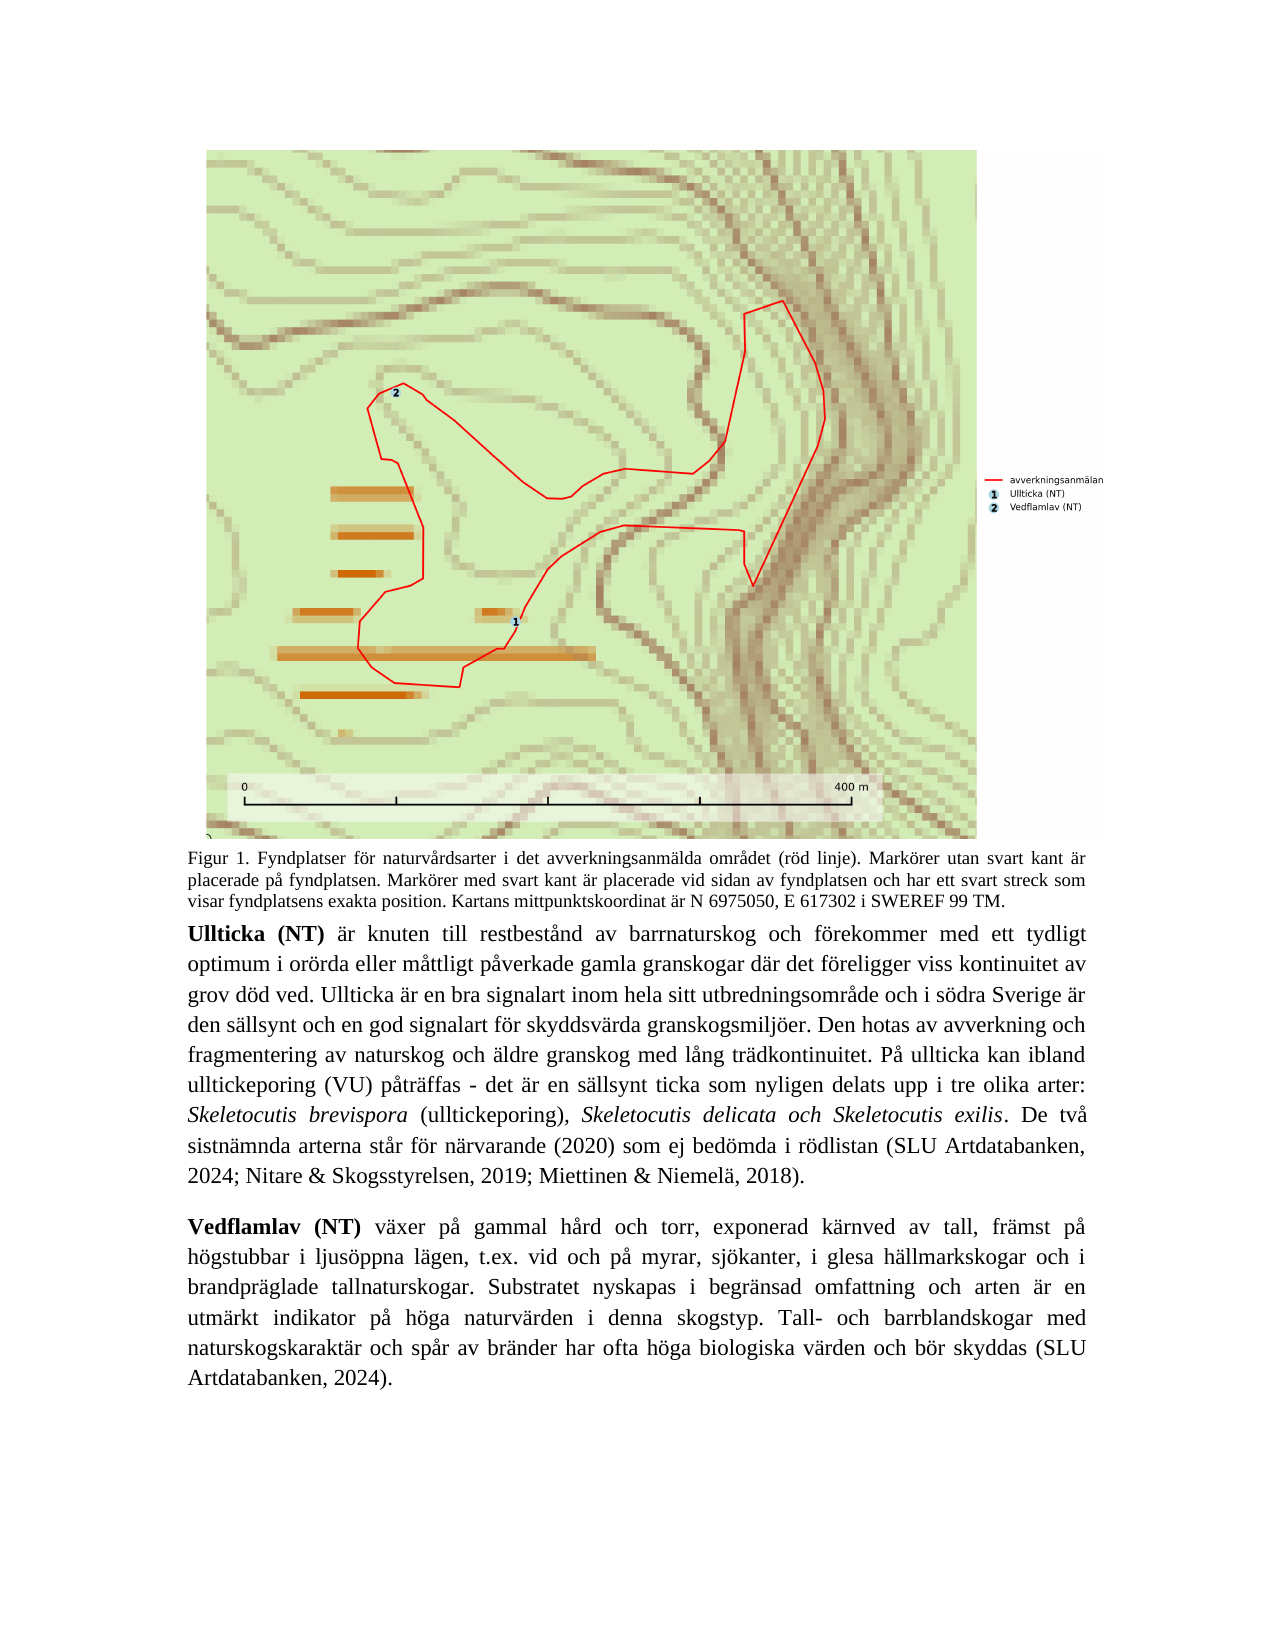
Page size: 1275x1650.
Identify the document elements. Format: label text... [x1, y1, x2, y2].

text Vedflamlav (NT) växer på gammal hård och torr, exponerad kärnved av tall, främst på högstubbar i ljusöppna lägen, t.ex. vid och på myrar, sjökanter, i glesa hällmarkskogar och i brandpräglade tallnaturskogar. Substratet nyskapas i begränsad omfattning och arten är en utmärkt indikator på höga naturvärden i denna skogstyp. Tall- och barrblandskogar med naturskogskaraktär och spår av bränder har ofta höga biologiska värden och bör skyddas (SLU Artdatabanken, 2024). [187, 1213, 1087, 1390]
text Ullticka (NT) är knuten till restbestånd av barrnaturskog och förekommer med ett tydligt optimum i orörda eller måttligt påverkade gamla granskogar där det föreligger viss kontinuitet av grov död ved. Ullticka är en bra signalart inom hela sitt utbredningsområde och i södra Sverige är den sällsynt och en god signalart för skyddsvärda granskogsmiljöer. Den hotas av avverkning och fragmentering av naturskog och äldre granskog med lång trädkontinuitet. På ullticka kan ibland ulltickeporing (VU) påträffas - det är en sällsynt ticka som nyligen delats upp i tre olika arter: Skeletocutis brevispora (ulltickeporing), Skeletocutis delicata och Skeletocutis exilis. De två sistnämnda arterna står för närvarande (2020) som ej bedömda i rödlistan (SLU Artdatabanken, 2024; Nitare & Skogsstyrelsen, 2019; Miettinen & Niemelä, 2018). [187, 920, 1087, 1188]
text Figur 1. Fyndplatser för naturvårdsarter i det avverkningsanmälda området (röd linje). Markörer utan svart kant är placerade på fyndplatsen. Markörer med svart kant är placerade vid sidan av fyndplatsen och har ett svart streck som visar fyndplatsens exakta position. Kartans mittpunktskoordinat är N 6975050, E 617302 i SWEREF 99 TM. [187, 847, 1087, 912]
picture [206, 150, 1107, 839]
